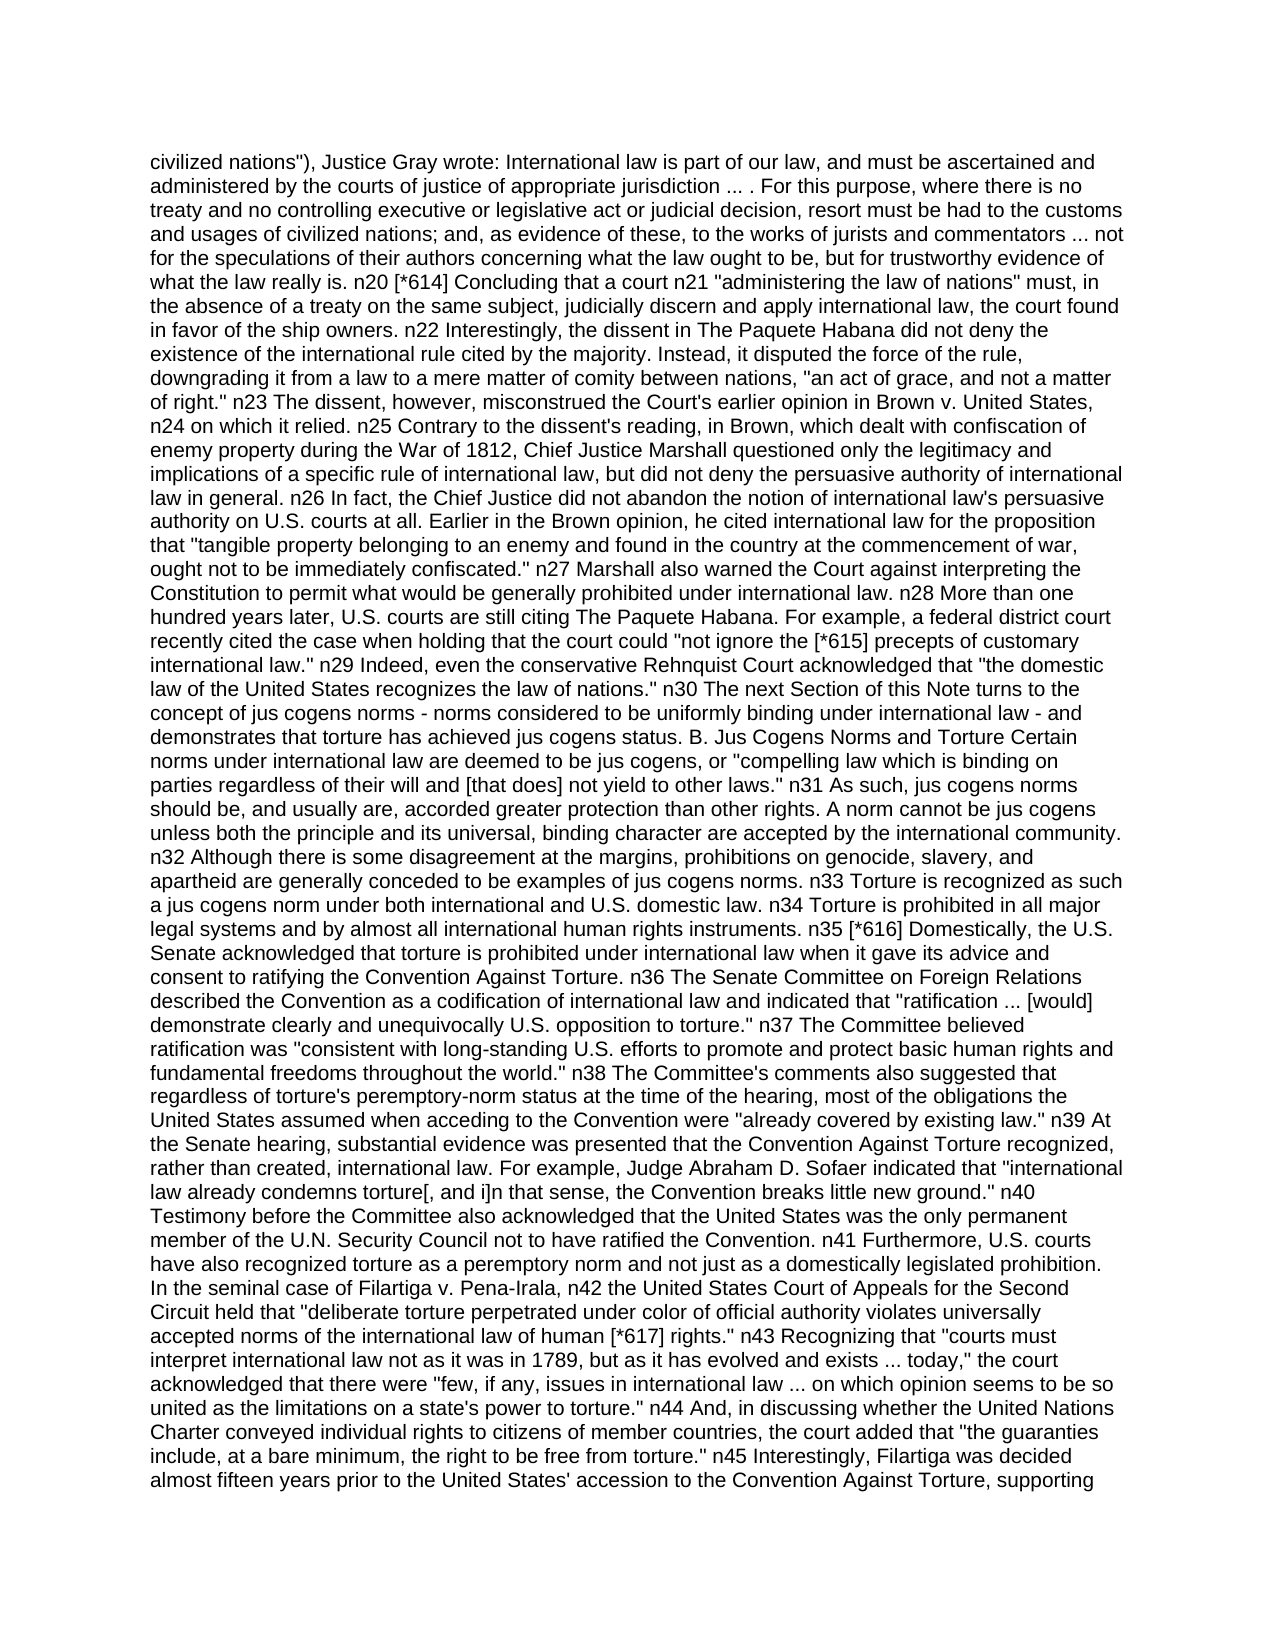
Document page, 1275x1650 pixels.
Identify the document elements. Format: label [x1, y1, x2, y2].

text [150, 150, 1125, 1492]
